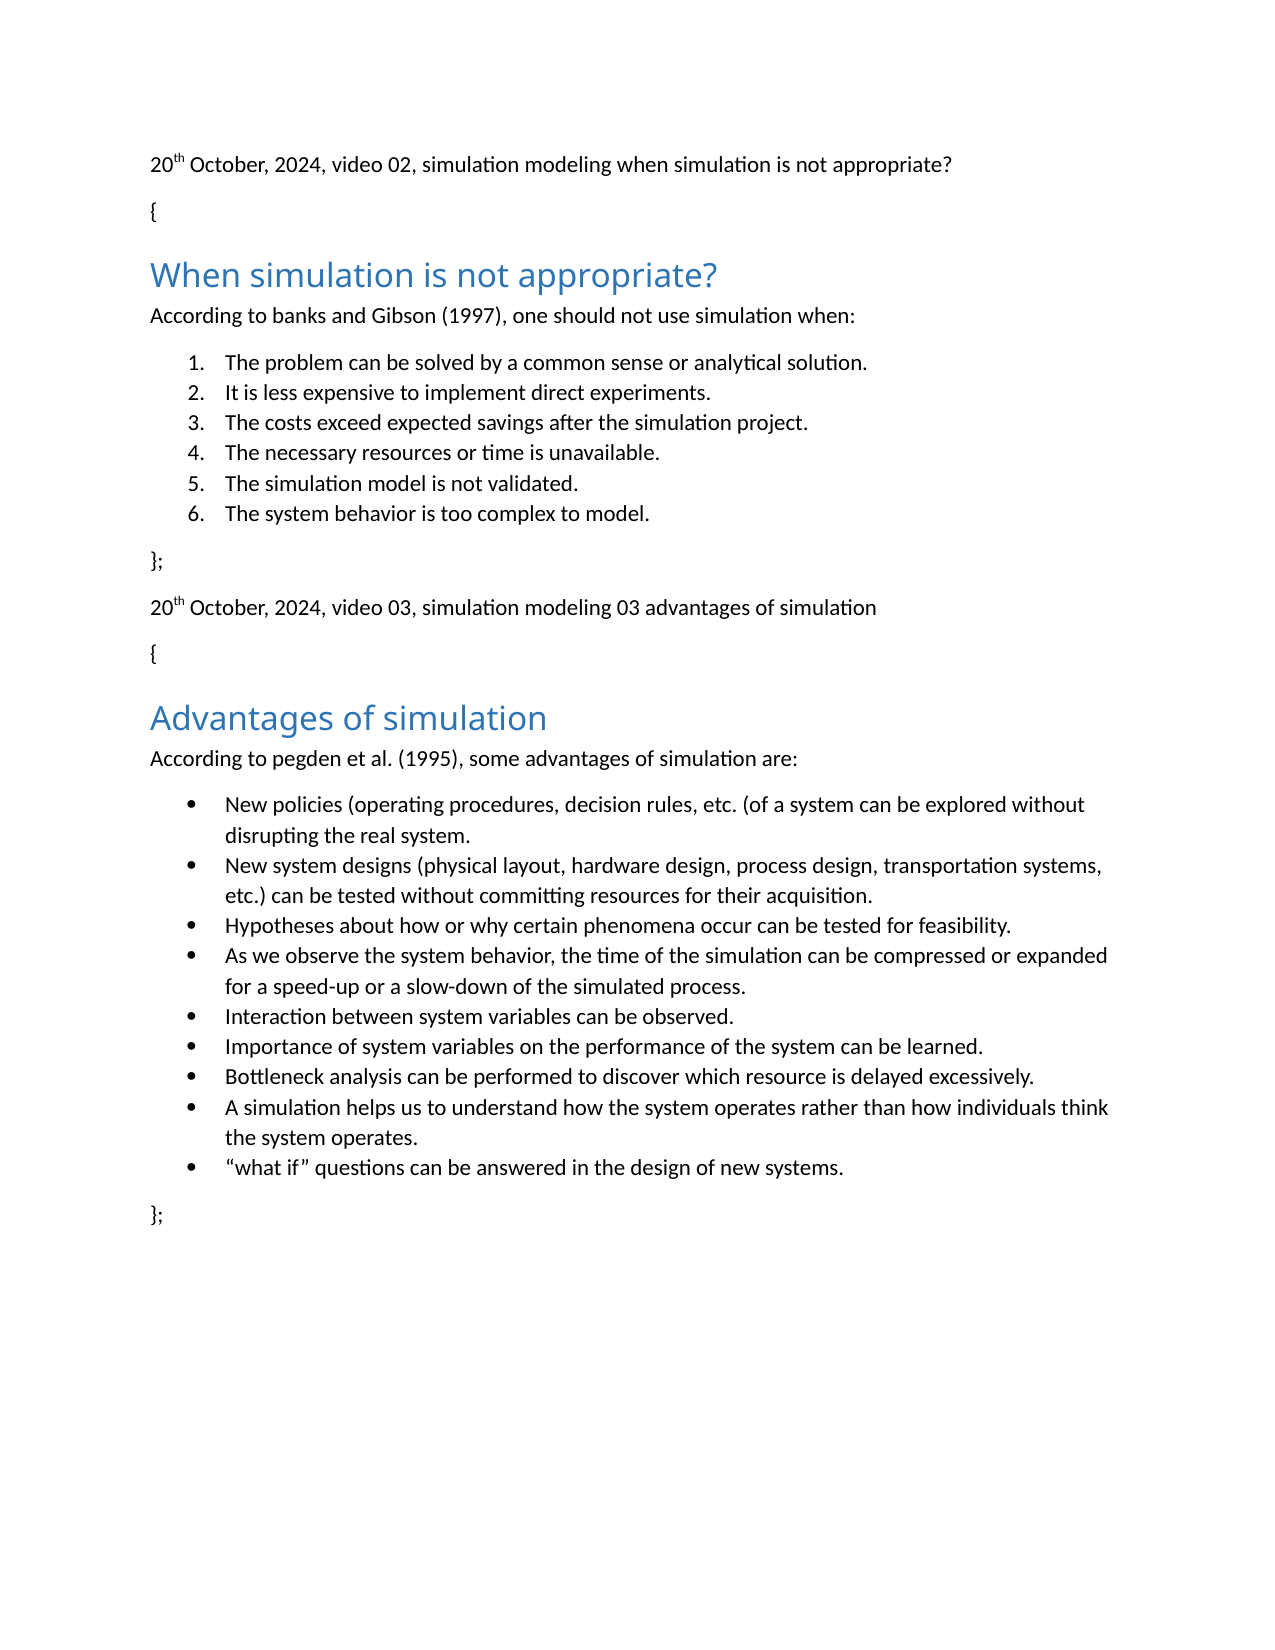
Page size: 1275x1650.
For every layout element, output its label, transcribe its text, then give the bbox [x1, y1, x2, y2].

list A simulation helps us to understand how the system operates rather than how individuals think the system operates. [187, 1093, 1125, 1151]
subtitle Advantages of simulation [150, 695, 1125, 740]
text { [150, 197, 1125, 225]
list Interaction between system variables can be observed. [187, 1002, 1125, 1030]
list As we observe the system behavior, the time of the simulation can be compressed or expanded for a speed-up or a slow-down of the simulated process. [187, 942, 1125, 1000]
list Bottleneck analysis can be performed to discover which resource is delayed excessively. [187, 1062, 1125, 1091]
text 20th October, 2024, video 03, simulation modeling 03 advantages of simulation [150, 593, 1125, 621]
list Importance of system variables on the performance of the system can be learned. [187, 1032, 1125, 1060]
list New policies (operating procedures, decision rules, etc. (of a system can be explored without disrupting the real system. [187, 791, 1125, 849]
list The costs exceed expected savings after the simulation project. [187, 408, 1125, 436]
text }; [150, 1200, 1125, 1228]
list New system designs (physical layout, hardware design, process design, transportation systems, etc.) can be tested without committing resources for their acquisition. [187, 851, 1125, 909]
text According to pegden et al. (1995), some advantages of simulation are: [150, 744, 1125, 772]
list It is less expensive to implement direct experiments. [187, 378, 1125, 406]
text { [150, 639, 1125, 668]
text 20th October, 2024, video 02, simulation modeling when simulation is not appropriate? [150, 150, 1125, 178]
text }; [150, 546, 1125, 574]
list The problem can be solved by a common sense or analytical solution. [187, 348, 1125, 376]
list The simulation model is not validated. [187, 469, 1125, 497]
subtitle When simulation is not appropriate? [150, 252, 1125, 297]
list The necessary resources or time is unavailable. [187, 438, 1125, 467]
list Hypotheses about how or why certain phenomena occur can be tested for feasibility. [187, 911, 1125, 939]
list “what if” questions can be answered in the design of new systems. [187, 1153, 1125, 1181]
list The system behavior is too complex to model. [187, 499, 1125, 527]
text According to banks and Gibson (1997), one should not use simulation when: [150, 301, 1125, 329]
